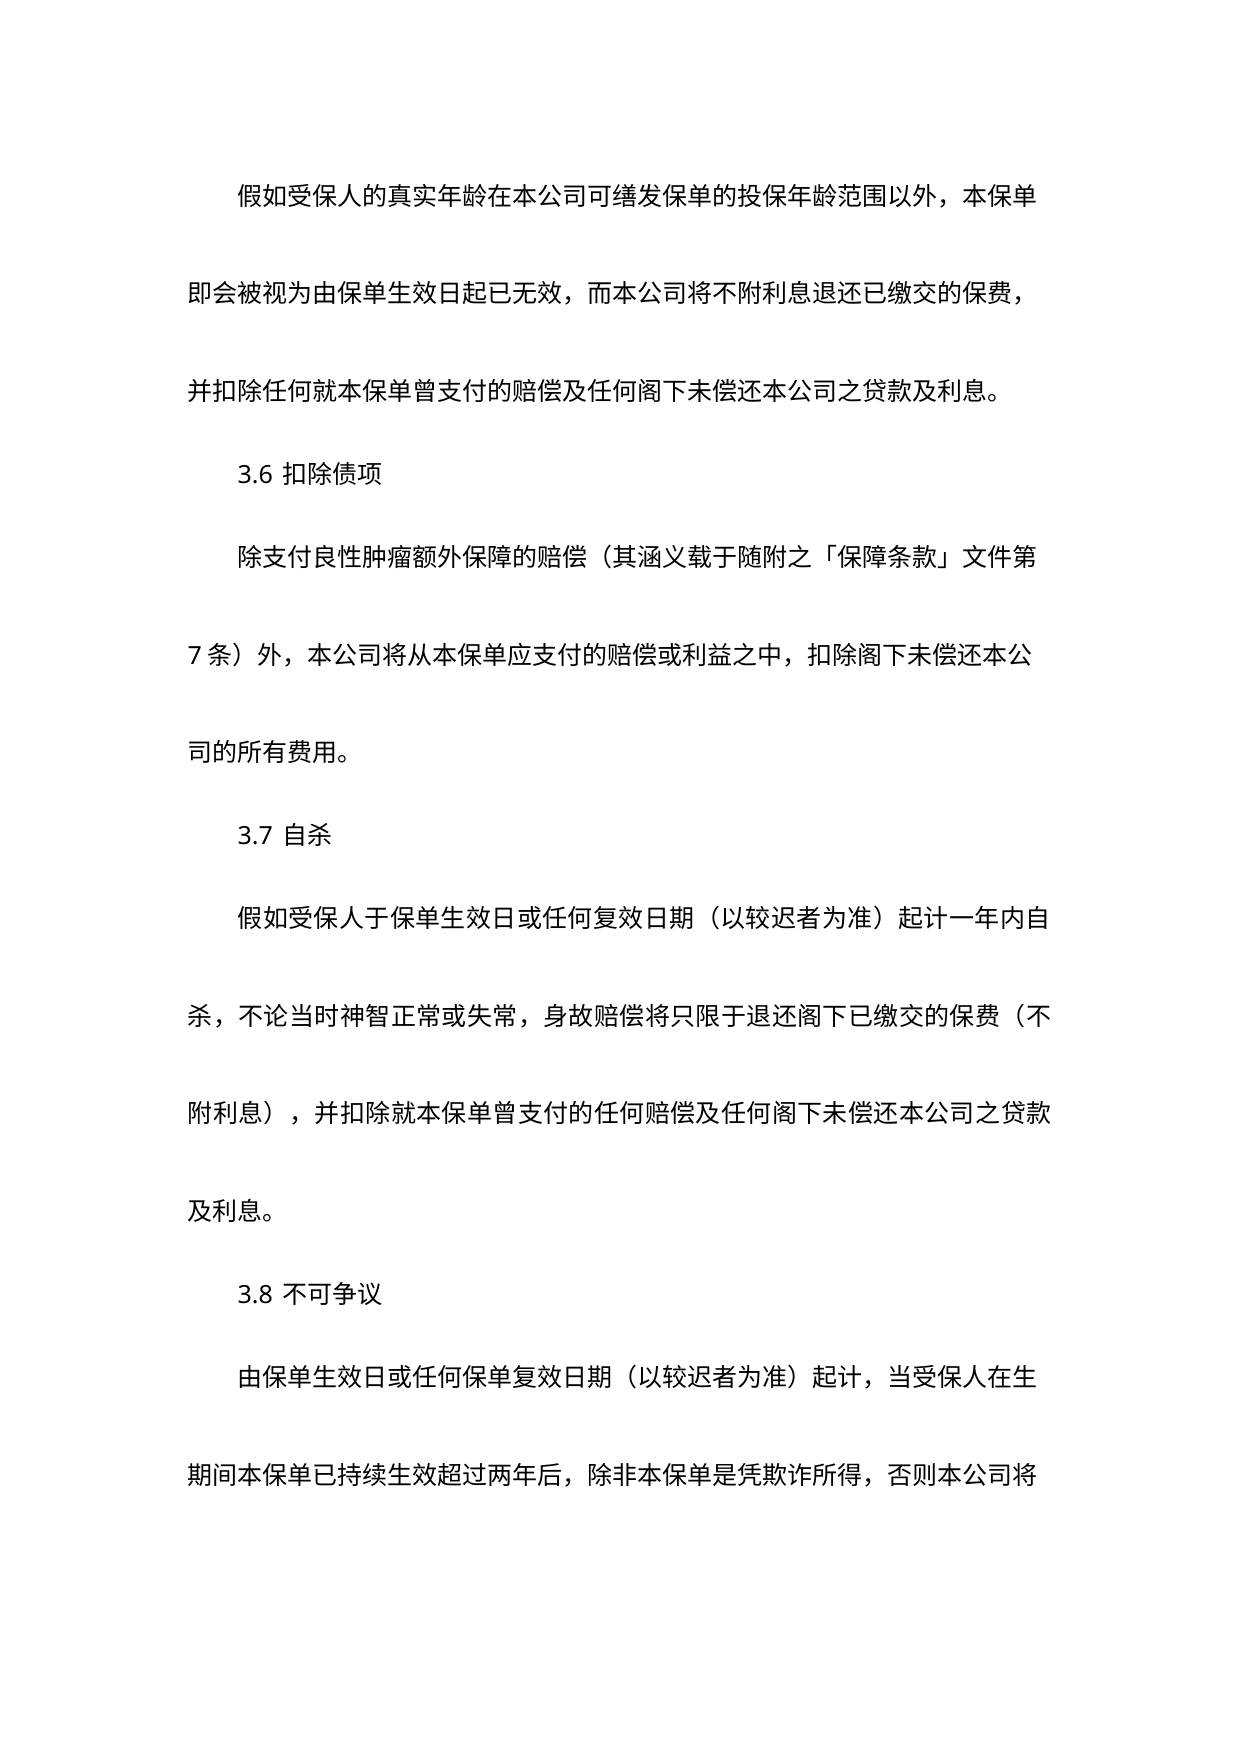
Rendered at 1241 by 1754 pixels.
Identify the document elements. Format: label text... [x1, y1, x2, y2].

list 扣除债项 [237, 440, 1053, 505]
list 自杀 [237, 801, 1053, 866]
text 假如受保人的真实年龄在本公司可缮发保单的投保年龄范围以外，本保单即会被视为由保单生效日起已无效，而本公司将不附利息退还已缴交的保费，并扣除任何就本保单曾支付的赔偿及任何阁下未偿还本公司之贷款及利息。 [187, 162, 1053, 422]
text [187, 1343, 1053, 1506]
text 假如受保人于保单生效日或任何复效日期（以较迟者为准）起计一年内自杀，不论当时神智正常或失常，身故赔偿将只限于退还阁下已缴交的保费（不附利息），并扣除就本保单曾支付的任何赔偿及任何阁下未偿还本公司之贷款及利息。 [187, 884, 1053, 1242]
text 除支付良性肿瘤额外保障的赔偿（其涵义载于随附之「保障条款」文件第7条）外，本公司将从本保单应支付的赔偿或利益之中，扣除阁下未偿还本公司的所有费用。 [187, 523, 1053, 783]
list 不可争议 [237, 1260, 1053, 1325]
